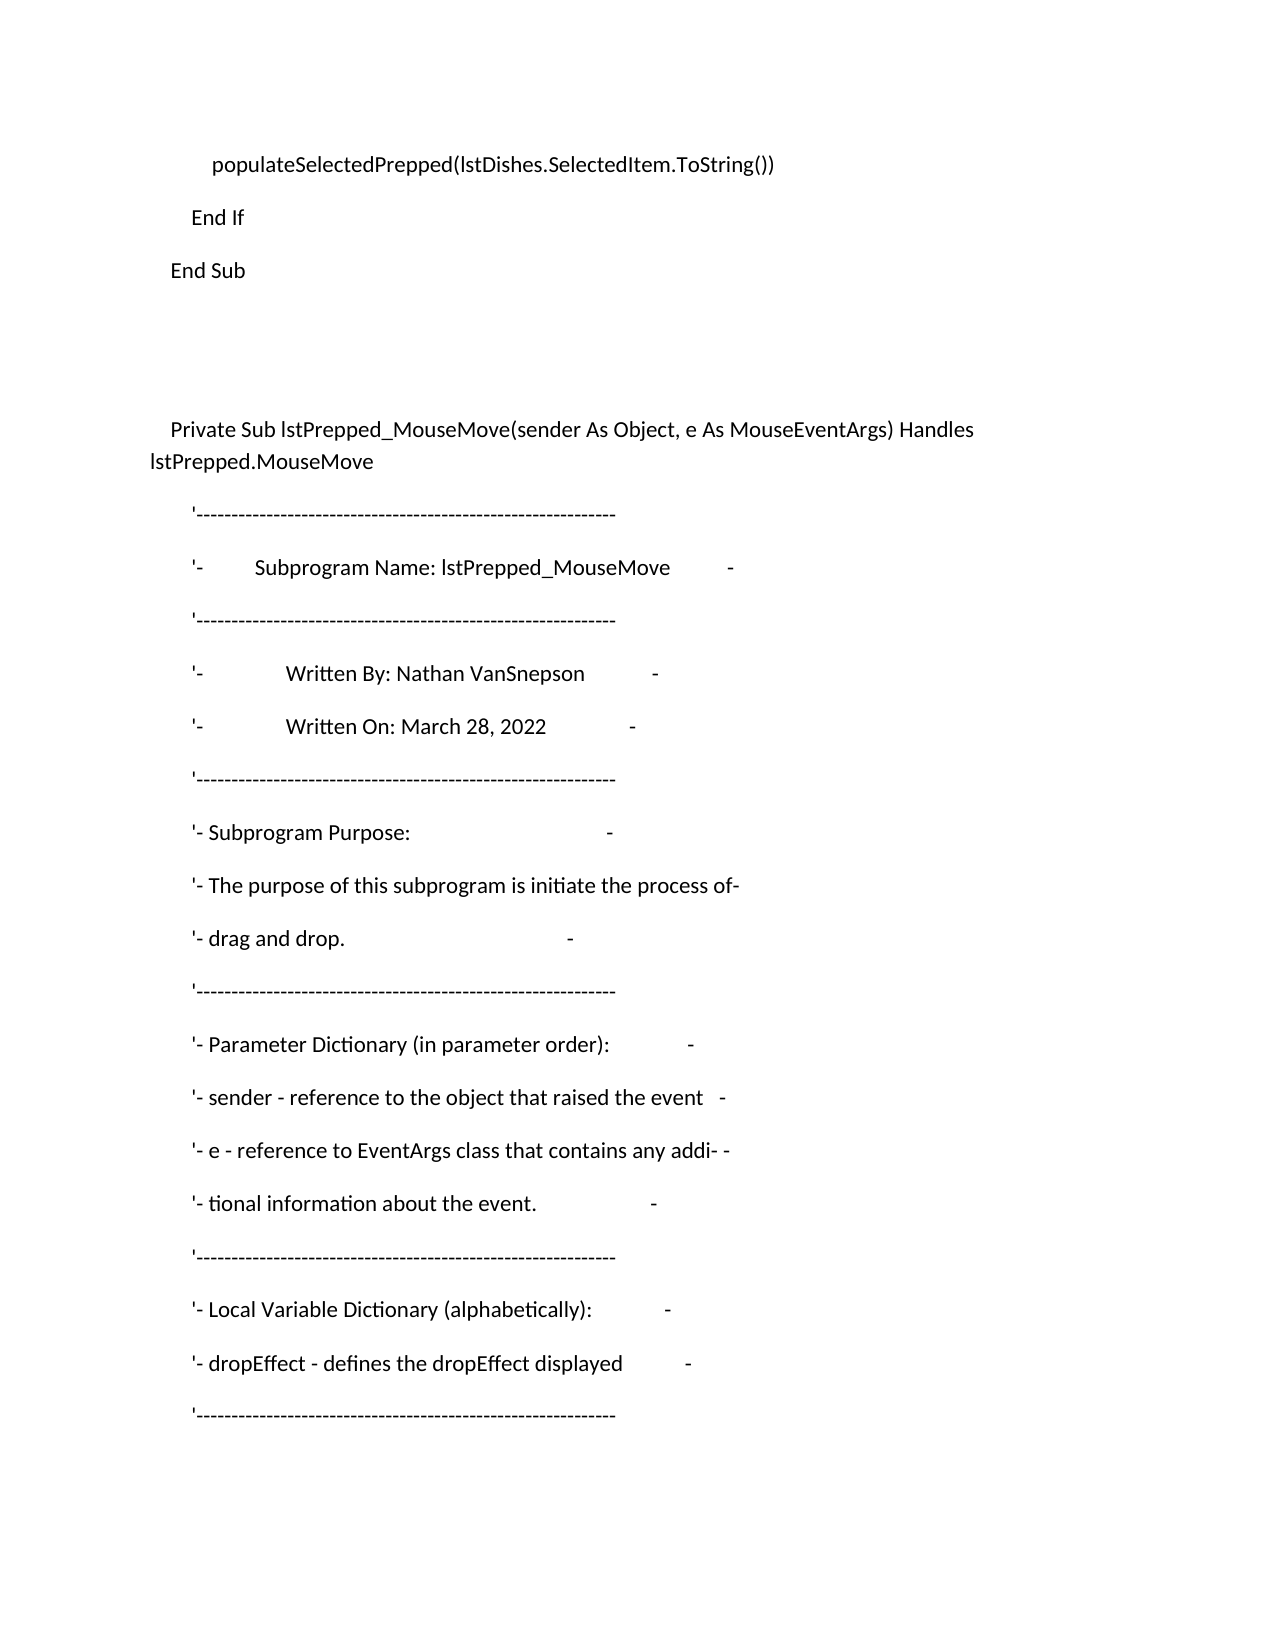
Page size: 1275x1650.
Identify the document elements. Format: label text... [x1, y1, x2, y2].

text '- Subprogram Purpose: - [150, 818, 1125, 846]
text '- sender - reference to the object that raised the event - [150, 1083, 1125, 1112]
text '- Written On: March 28, 2022 - [150, 712, 1125, 740]
text End If [150, 203, 1125, 231]
text '- dropEffect - defines the dropEffect displayed - [150, 1349, 1125, 1377]
text populateSelectedPrepped(lstDishes.SelectedItem.ToString()) [150, 150, 1125, 178]
text '------------------------------------------------------------ [150, 606, 1125, 634]
text '- Parameter Dictionary (in parameter order): - [150, 1031, 1125, 1058]
text '------------------------------------------------------------ [150, 765, 1125, 793]
text '- Local Variable Dictionary (alphabetically): - [150, 1296, 1125, 1324]
text End Sub [150, 256, 1125, 284]
text '- tional information about the event. - [150, 1189, 1125, 1218]
text '- drag and drop. - [150, 924, 1125, 952]
text '- e - reference to EventArgs class that contains any addi- - [150, 1137, 1125, 1164]
text '- Subprogram Name: lstPrepped_MouseMove - [150, 553, 1125, 581]
text Private Sub lstPrepped_MouseMove(sender As Object, e As MouseEventArgs) Handles lstPrepped.MouseMove [150, 415, 1125, 475]
text '------------------------------------------------------------ [150, 977, 1125, 1006]
text '------------------------------------------------------------ [150, 1402, 1125, 1430]
text '------------------------------------------------------------ [150, 1243, 1125, 1271]
text '------------------------------------------------------------ [150, 500, 1125, 528]
text '- Written By: Nathan VanSnepson - [150, 659, 1125, 687]
text '- The purpose of this subprogram is initiate the process of- [150, 871, 1125, 899]
